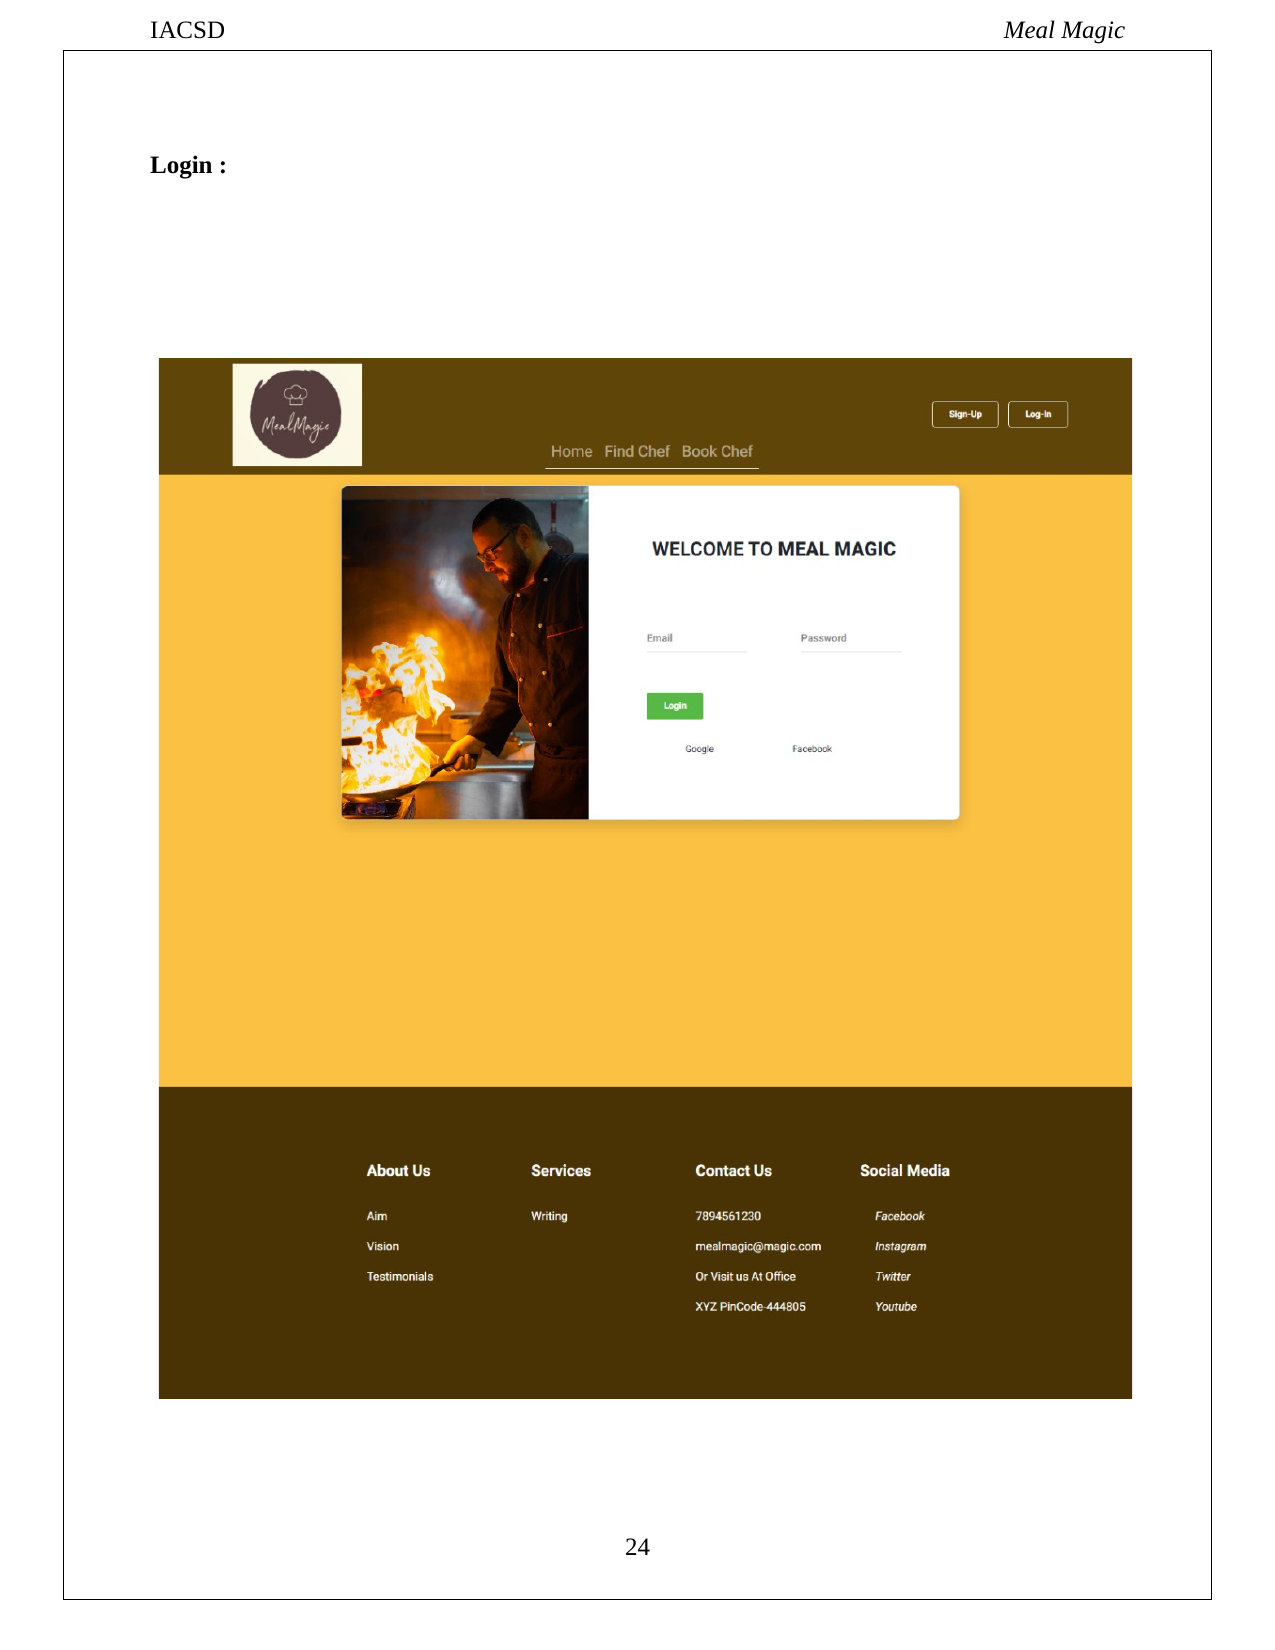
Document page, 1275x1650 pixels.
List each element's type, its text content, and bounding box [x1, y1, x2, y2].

text Login : [150, 150, 1125, 179]
picture [158, 358, 1133, 1399]
